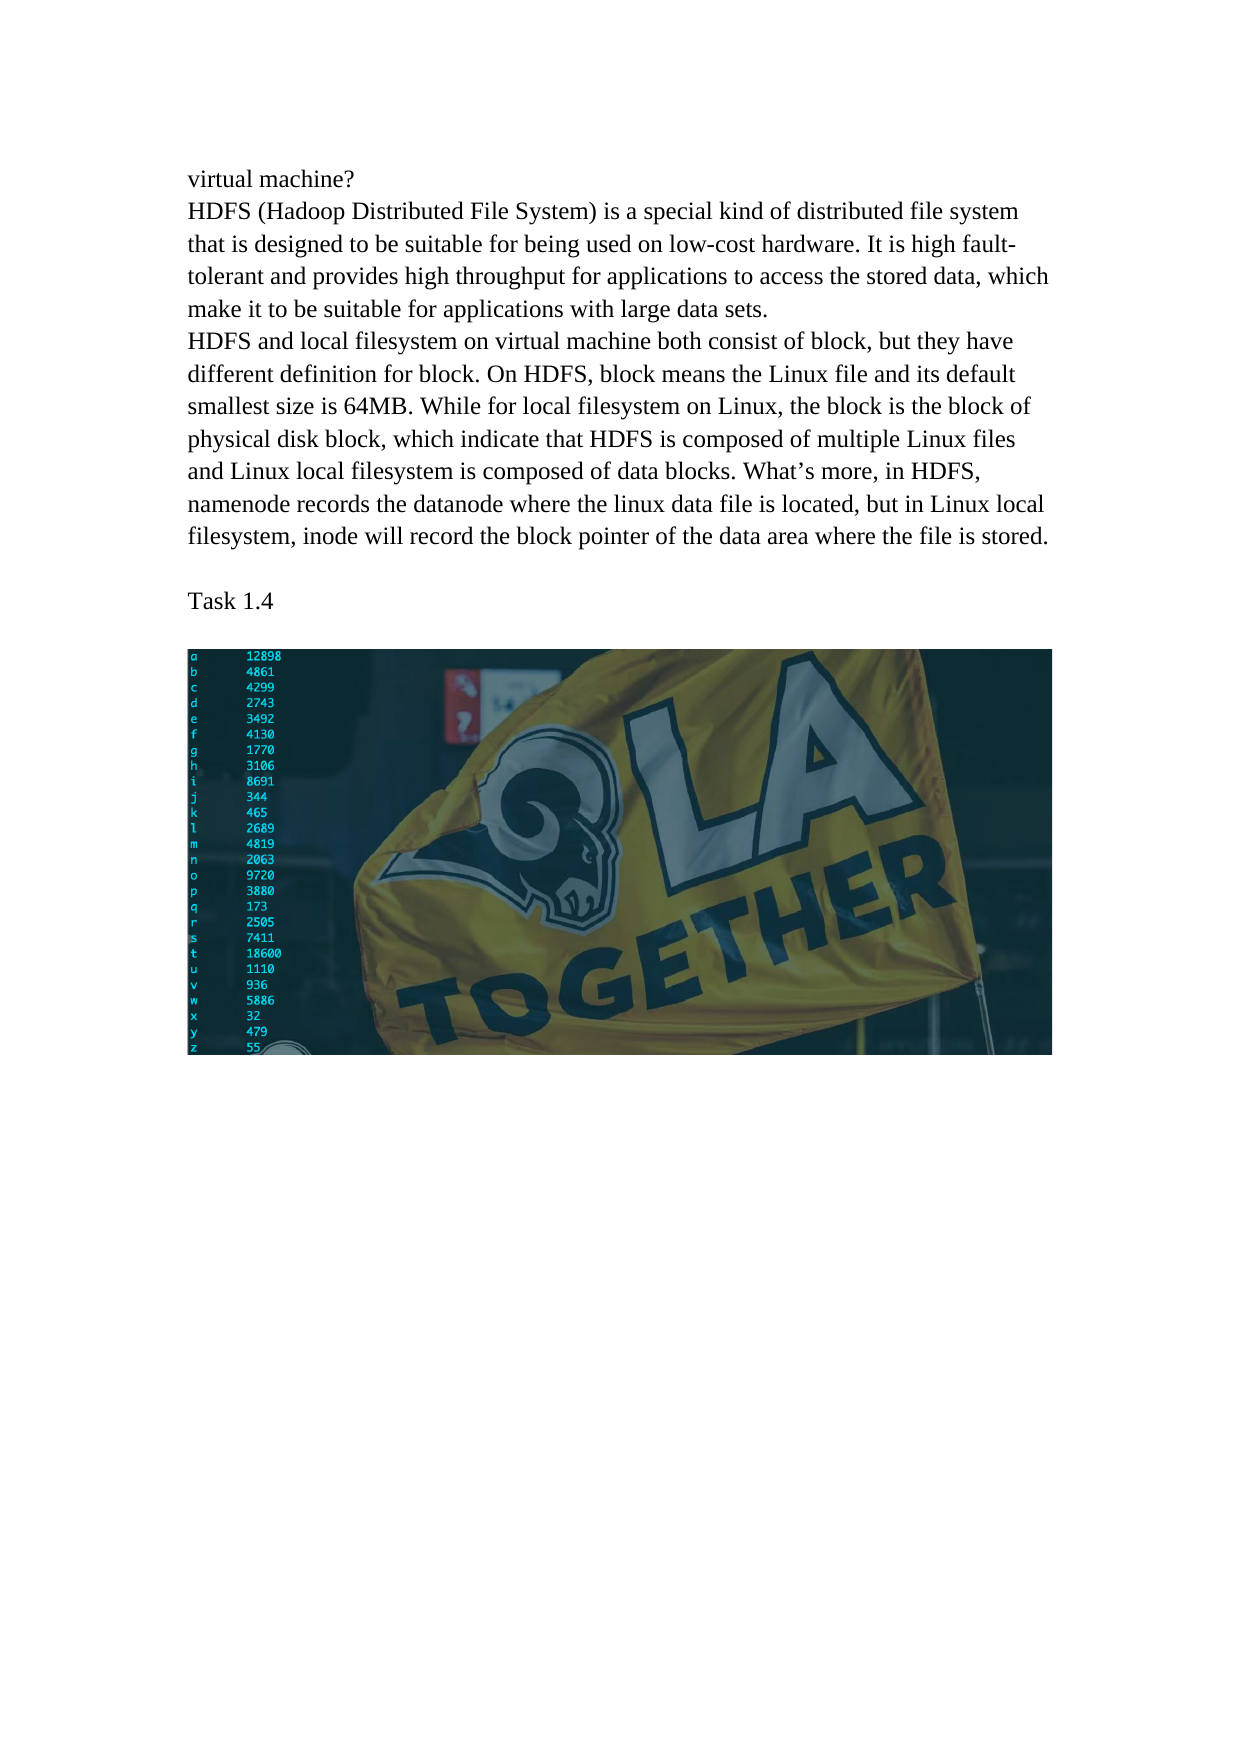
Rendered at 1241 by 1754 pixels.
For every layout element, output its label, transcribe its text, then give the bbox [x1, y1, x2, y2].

text virtual machine? [187, 162, 1053, 194]
picture [187, 649, 1053, 1055]
text HDFS (Hadoop Distributed File System) is a special kind of distributed file system that is designed to be suitable for being used on low-cost hardware. It is high fault-tolerant and provides high throughput for applications to access the stored data, which make it to be suitable for applications with large data sets. [187, 194, 1053, 324]
text HDFS and local filesystem on virtual machine both consist of block, but they have different definition for block. On HDFS, block means the Linux file and its default smallest size is 64MB. While for local filesystem on Linux, the block is the block of physical disk block, which indicate that HDFS is composed of multiple Linux files and Linux local filesystem is composed of data blocks. What’s more, in HDFS, namenode records the datanode where the linux data file is located, but in Linux local filesystem, inode will record the block pointer of the data area where the file is stored. [187, 324, 1053, 552]
text Task 1.4 [187, 584, 1053, 617]
